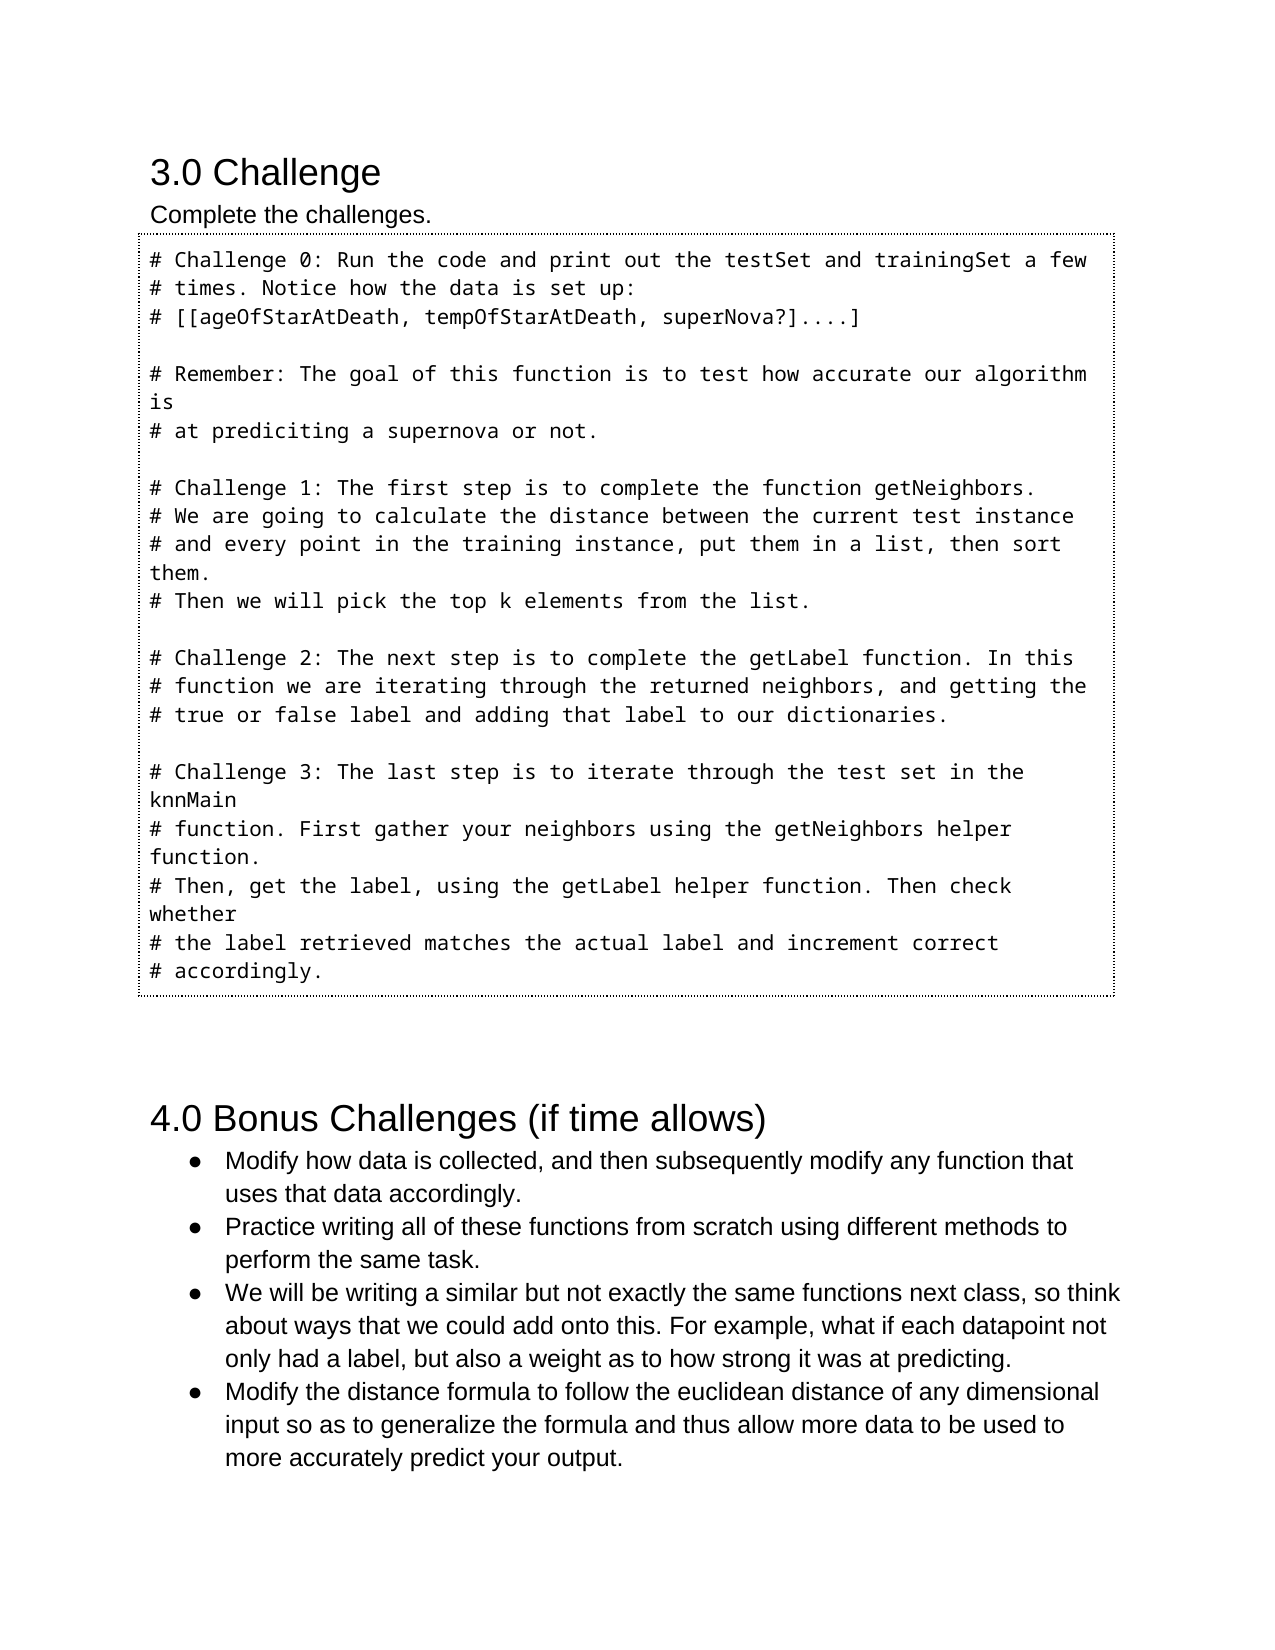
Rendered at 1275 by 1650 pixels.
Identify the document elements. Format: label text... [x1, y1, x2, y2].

text 4.0 Bonus Challenges (if time allows) [150, 1096, 1125, 1139]
text 3.0 Challenge [150, 150, 1125, 193]
list Modify the distance formula to follow the euclidean distance of any dimensional input so as to generalize the formula and thus allow more data to be used to more accurately predict your output. [187, 1377, 1125, 1472]
list We will be writing a similar but not exactly the same functions next class, so think about ways that we could add onto this. For example, what if each datapoint not only had a label, but also a weight as to how strong it was at predicting. [187, 1278, 1125, 1372]
text Complete the challenges. [150, 199, 1125, 228]
list Modify how data is collected, and then subsequently modify any function that uses that data accordingly. [187, 1146, 1125, 1207]
list Practice writing all of these functions from scratch using different methods to perform the same task. [187, 1212, 1125, 1273]
table_header # Challenge 0: Run the code and print out the testSet and trainingSet a few # times. Notice how the data is set up: # [[ageOfStarAtDeath, tempOfStarAtDeath, superNova?]....] # Remember: The goal of this function is to test how accurate our algorithm is # at prediciting a supernova or not. # Challenge 1: The first step is to complete the function getNeighbors. # We are going to calculate the distance between the current test instance # and every point in the training instance, put them in a list, then sort them. # Then we will pick the top k elements from the list. # Challenge 2: The next step is to complete the getLabel function. In this # function we are iterating through the returned neighbors, and getting the # true or false label and adding that label to our dictionaries. # Challenge 3: The last step is to iterate through the test set in the knnMain # function. First gather your neighbors using the getNeighbors helper function. # Then, get the label, using the getLabel helper function. Then check whether # the label retrieved matches the actual label and increment correct # accordingly. [139, 233, 1114, 995]
